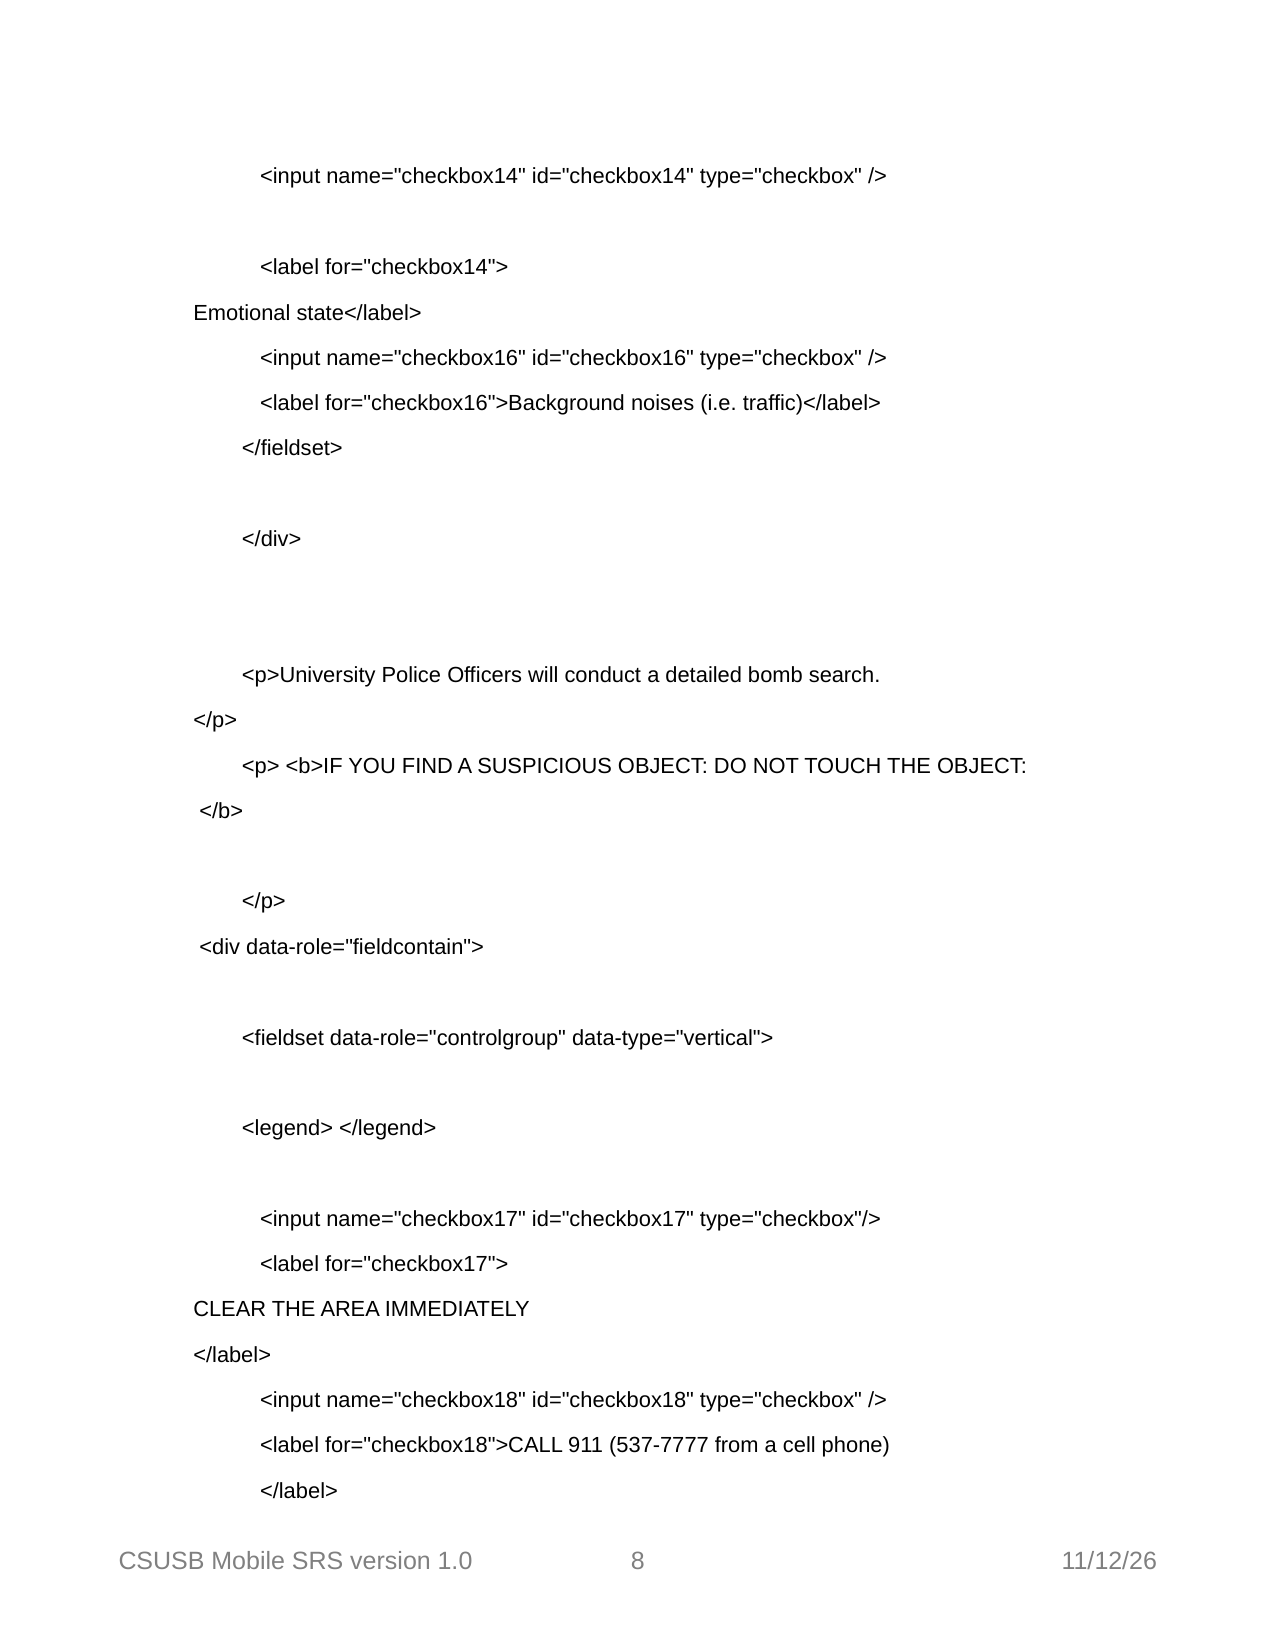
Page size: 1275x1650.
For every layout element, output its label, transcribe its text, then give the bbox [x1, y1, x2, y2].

text </b> [118, 798, 1157, 823]
text <p> <b>IF YOU FIND A SUSPICIOUS OBJECT: DO NOT TOUCH THE OBJECT: [118, 752, 1157, 778]
text <input name="checkbox17" id="checkbox17" type="checkbox"/> [118, 1206, 1157, 1231]
text <input name="checkbox18" id="checkbox18" type="checkbox" /> [118, 1387, 1157, 1412]
text Emotional state</label> [118, 299, 1157, 324]
text <label for="checkbox18">CALL 911 (537-7777 from a cell phone) [118, 1432, 1157, 1457]
text </label> [118, 1477, 1157, 1503]
text <legend> </legend> [118, 1115, 1157, 1140]
text </fieldset> [118, 435, 1157, 461]
text </p> [118, 707, 1157, 732]
text CLEAR THE AREA IMMEDIATELY [118, 1296, 1157, 1321]
text <fieldset data-role="controlgroup" data-type="vertical"> [118, 1024, 1157, 1049]
text <p>University Police Officers will conduct a detailed bomb search. [118, 662, 1157, 687]
text <label for="checkbox17"> [118, 1251, 1157, 1276]
text <input name="checkbox16" id="checkbox16" type="checkbox" /> [118, 345, 1157, 370]
text <label for="checkbox16">Background noises (i.e. traffic)</label> [118, 390, 1157, 415]
text </label> [118, 1342, 1157, 1367]
text <div data-role="fieldcontain"> [118, 934, 1157, 959]
text </p> [118, 888, 1157, 914]
text <input name="checkbox14" id="checkbox14" type="checkbox" /> [118, 163, 1157, 189]
text <label for="checkbox14"> [118, 254, 1157, 279]
text </div> [118, 526, 1157, 551]
